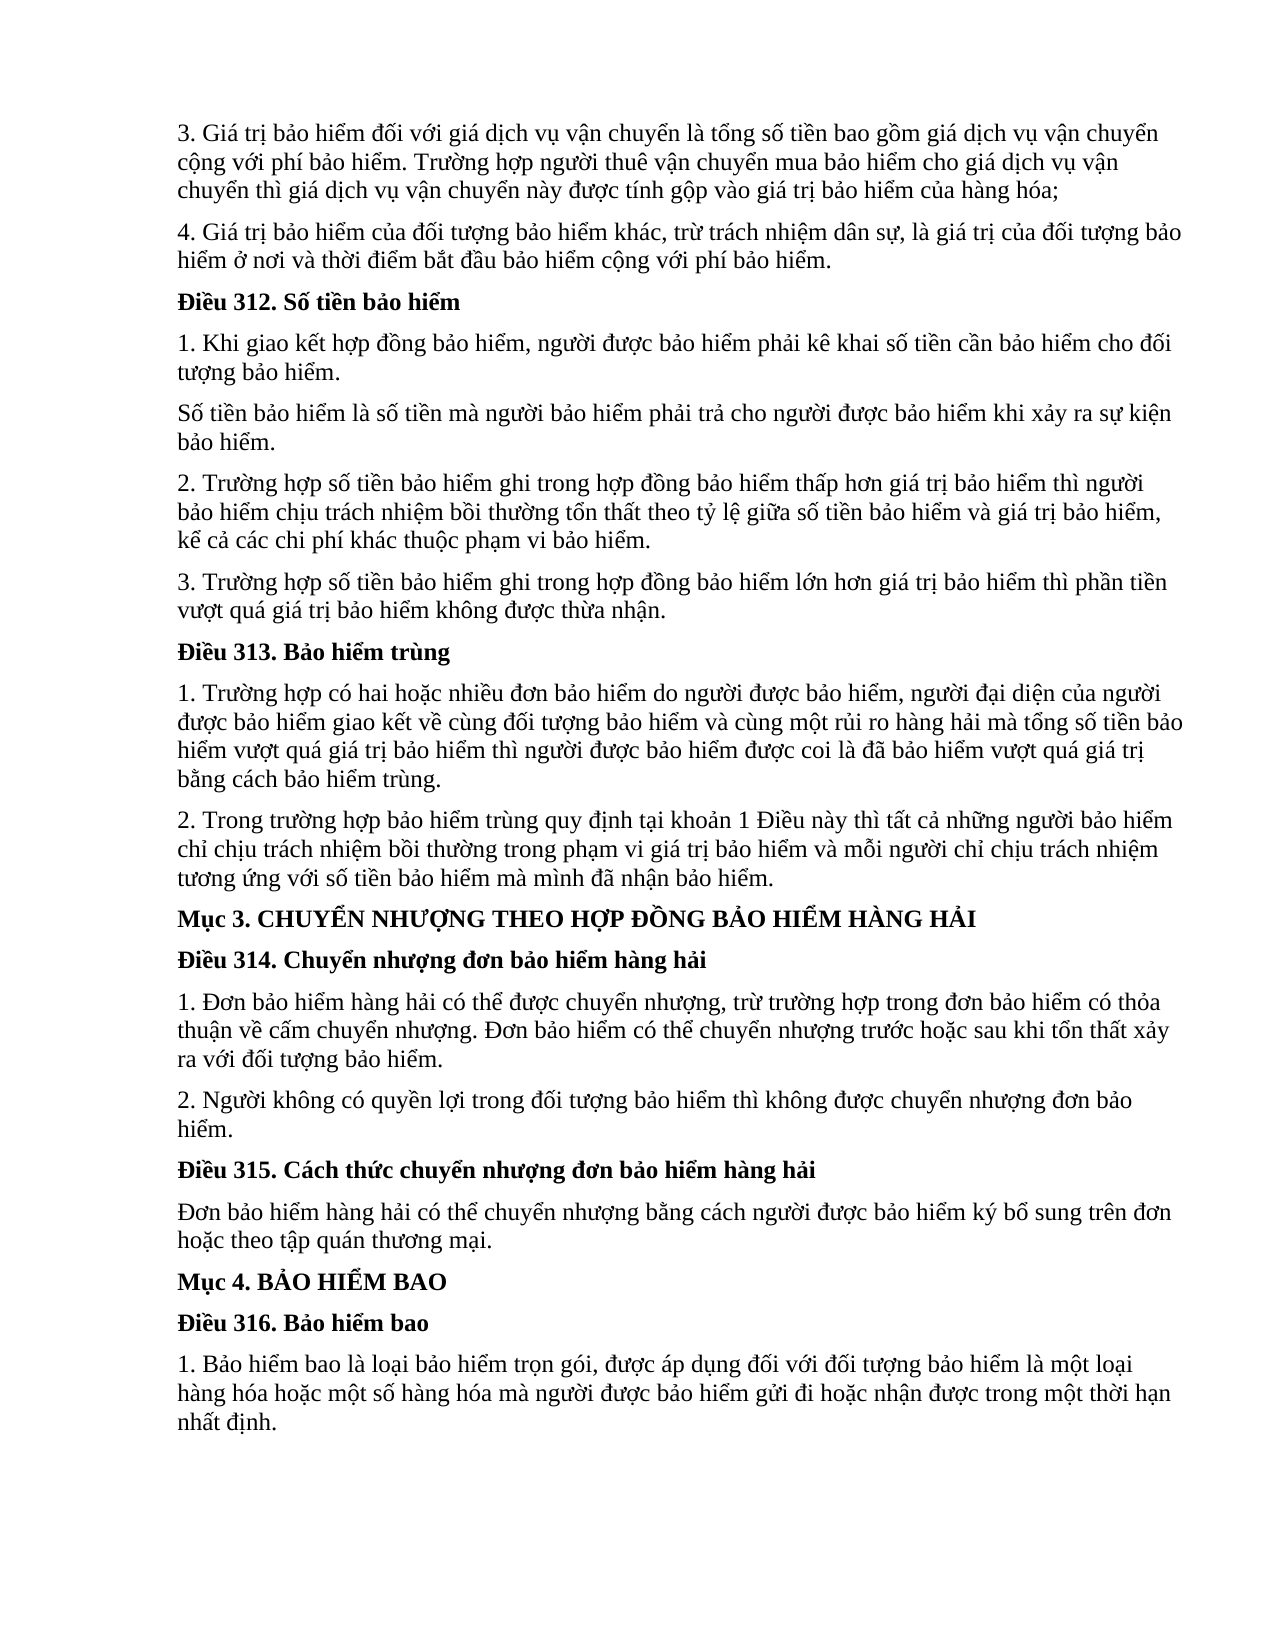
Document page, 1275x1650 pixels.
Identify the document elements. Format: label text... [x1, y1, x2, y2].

text Mục 4. BẢO HIỂM BAO [177, 1267, 1186, 1296]
text 1. Trường hợp có hai hoặc nhiều đơn bảo hiểm do người được bảo hiểm, người đại diện của người được bảo hiểm giao kết về cùng đối tượng bảo hiểm và cùng một rủi ro hàng hải mà tổng số tiền bảo hiểm vượt quá giá trị bảo hiểm thì người được bảo hiểm được coi là đã bảo hiểm vượt quá giá trị bằng cách bảo hiểm trùng. [177, 678, 1186, 793]
text 2. Trong trường hợp bảo hiểm trùng quy định tại khoản 1 Điều này thì tất cả những người bảo hiểm chỉ chịu trách nhiệm bồi thường trong phạm vi giá trị bảo hiểm và mỗi người chỉ chịu trách nhiệm tương ứng với số tiền bảo hiểm mà mình đã nhận bảo hiểm. [177, 806, 1186, 892]
text Điều 316. Bảo hiểm bao [177, 1308, 1186, 1337]
text 4. Giá trị bảo hiểm của đối tượng bảo hiểm khác, trừ trách nhiệm dân sự, là giá trị của đối tượng bảo hiểm ở nơi và thời điểm bắt đầu bảo hiểm cộng với phí bảo hiểm. [177, 217, 1186, 274]
text 1. Khi giao kết hợp đồng bảo hiểm, người được bảo hiểm phải kê khai số tiền cần bảo hiểm cho đối tượng bảo hiểm. [177, 328, 1186, 386]
text 3. Giá trị bảo hiểm đối với giá dịch vụ vận chuyển là tổng số tiền bao gồm giá dịch vụ vận chuyển cộng với phí bảo hiểm. Trường hợp người thuê vận chuyển mua bảo hiểm cho giá dịch vụ vận chuyển thì giá dịch vụ vận chuyển này được tính gộp vào giá trị bảo hiểm của hàng hóa; [177, 118, 1186, 204]
text Điều 313. Bảo hiểm trùng [177, 637, 1186, 666]
text Điều 314. Chuyển nhượng đơn bảo hiểm hàng hải [177, 946, 1186, 974]
text 1. Bảo hiểm bao là loại bảo hiểm trọn gói, được áp dụng đối với đối tượng bảo hiểm là một loại hàng hóa hoặc một số hàng hóa mà người được bảo hiểm gửi đi hoặc nhận được trong một thời hạn nhất định. [177, 1349, 1186, 1436]
text Điều 312. Số tiền bảo hiểm [177, 287, 1186, 316]
text Mục 3. CHUYỂN NHƯỢNG THEO HỢP ĐỒNG BẢO HIỂM HÀNG HẢI [177, 904, 1186, 933]
text 2. Trường hợp số tiền bảo hiểm ghi trong hợp đồng bảo hiểm thấp hơn giá trị bảo hiểm thì người bảo hiểm chịu trách nhiệm bồi thường tổn thất theo tỷ lệ giữa số tiền bảo hiểm và giá trị bảo hiểm, kể cả các chi phí khác thuộc phạm vi bảo hiểm. [177, 468, 1186, 554]
text Điều 315. Cách thức chuyển nhượng đơn bảo hiểm hàng hải [177, 1156, 1186, 1184]
text Đơn bảo hiểm hàng hải có thể chuyển nhượng bằng cách người được bảo hiểm ký bổ sung trên đơn hoặc theo tập quán thương mại. [177, 1197, 1186, 1254]
text 1. Đơn bảo hiểm hàng hải có thể được chuyển nhượng, trừ trường hợp trong đơn bảo hiểm có thỏa thuận về cấm chuyển nhượng. Đơn bảo hiểm có thể chuyển nhượng trước hoặc sau khi tổn thất xảy ra với đối tượng bảo hiểm. [177, 987, 1186, 1073]
text Số tiền bảo hiểm là số tiền mà người bảo hiểm phải trả cho người được bảo hiểm khi xảy ra sự kiện bảo hiểm. [177, 398, 1186, 456]
text 2. Người không có quyền lợi trong đối tượng bảo hiểm thì không được chuyển nhượng đơn bảo hiểm. [177, 1086, 1186, 1143]
text 3. Trường hợp số tiền bảo hiểm ghi trong hợp đồng bảo hiểm lớn hơn giá trị bảo hiểm thì phần tiền vượt quá giá trị bảo hiểm không được thừa nhận. [177, 567, 1186, 624]
